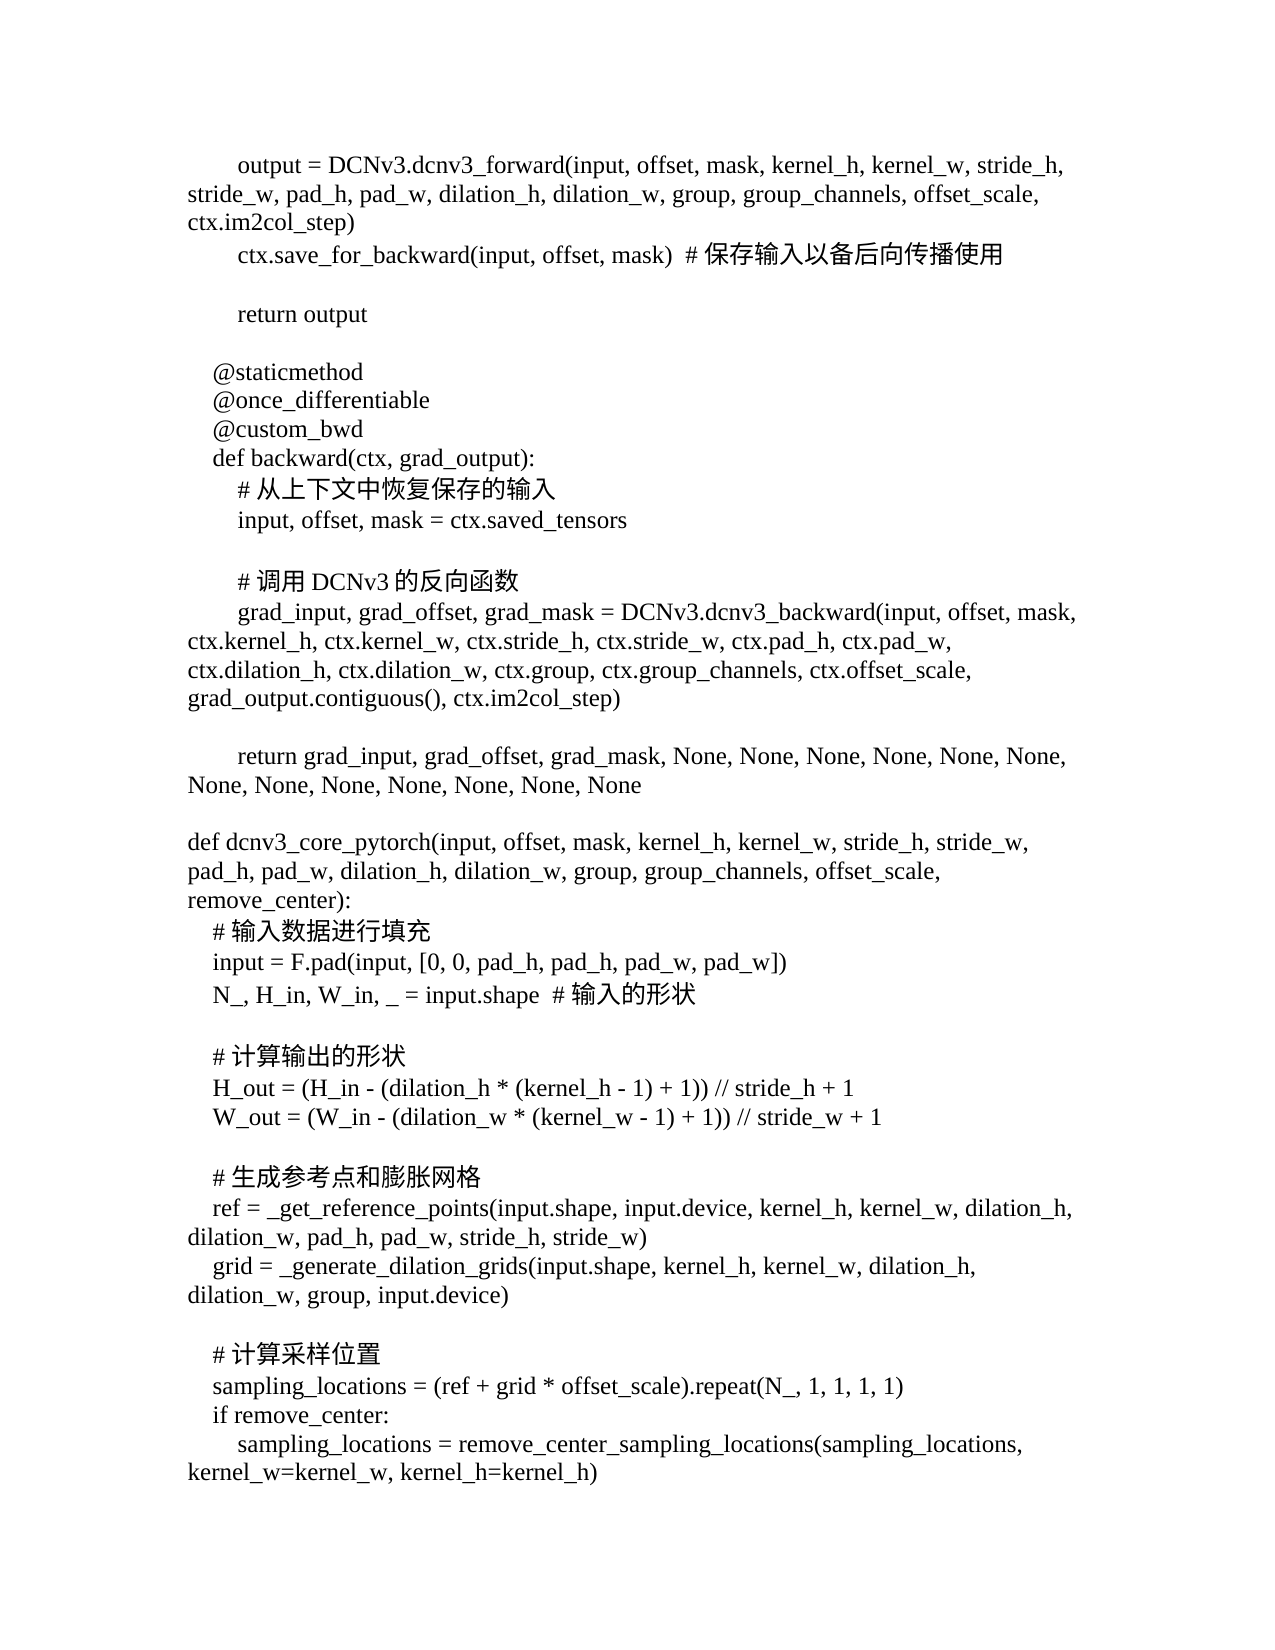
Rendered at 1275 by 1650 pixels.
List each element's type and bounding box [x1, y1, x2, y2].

text [187, 150, 1087, 1486]
